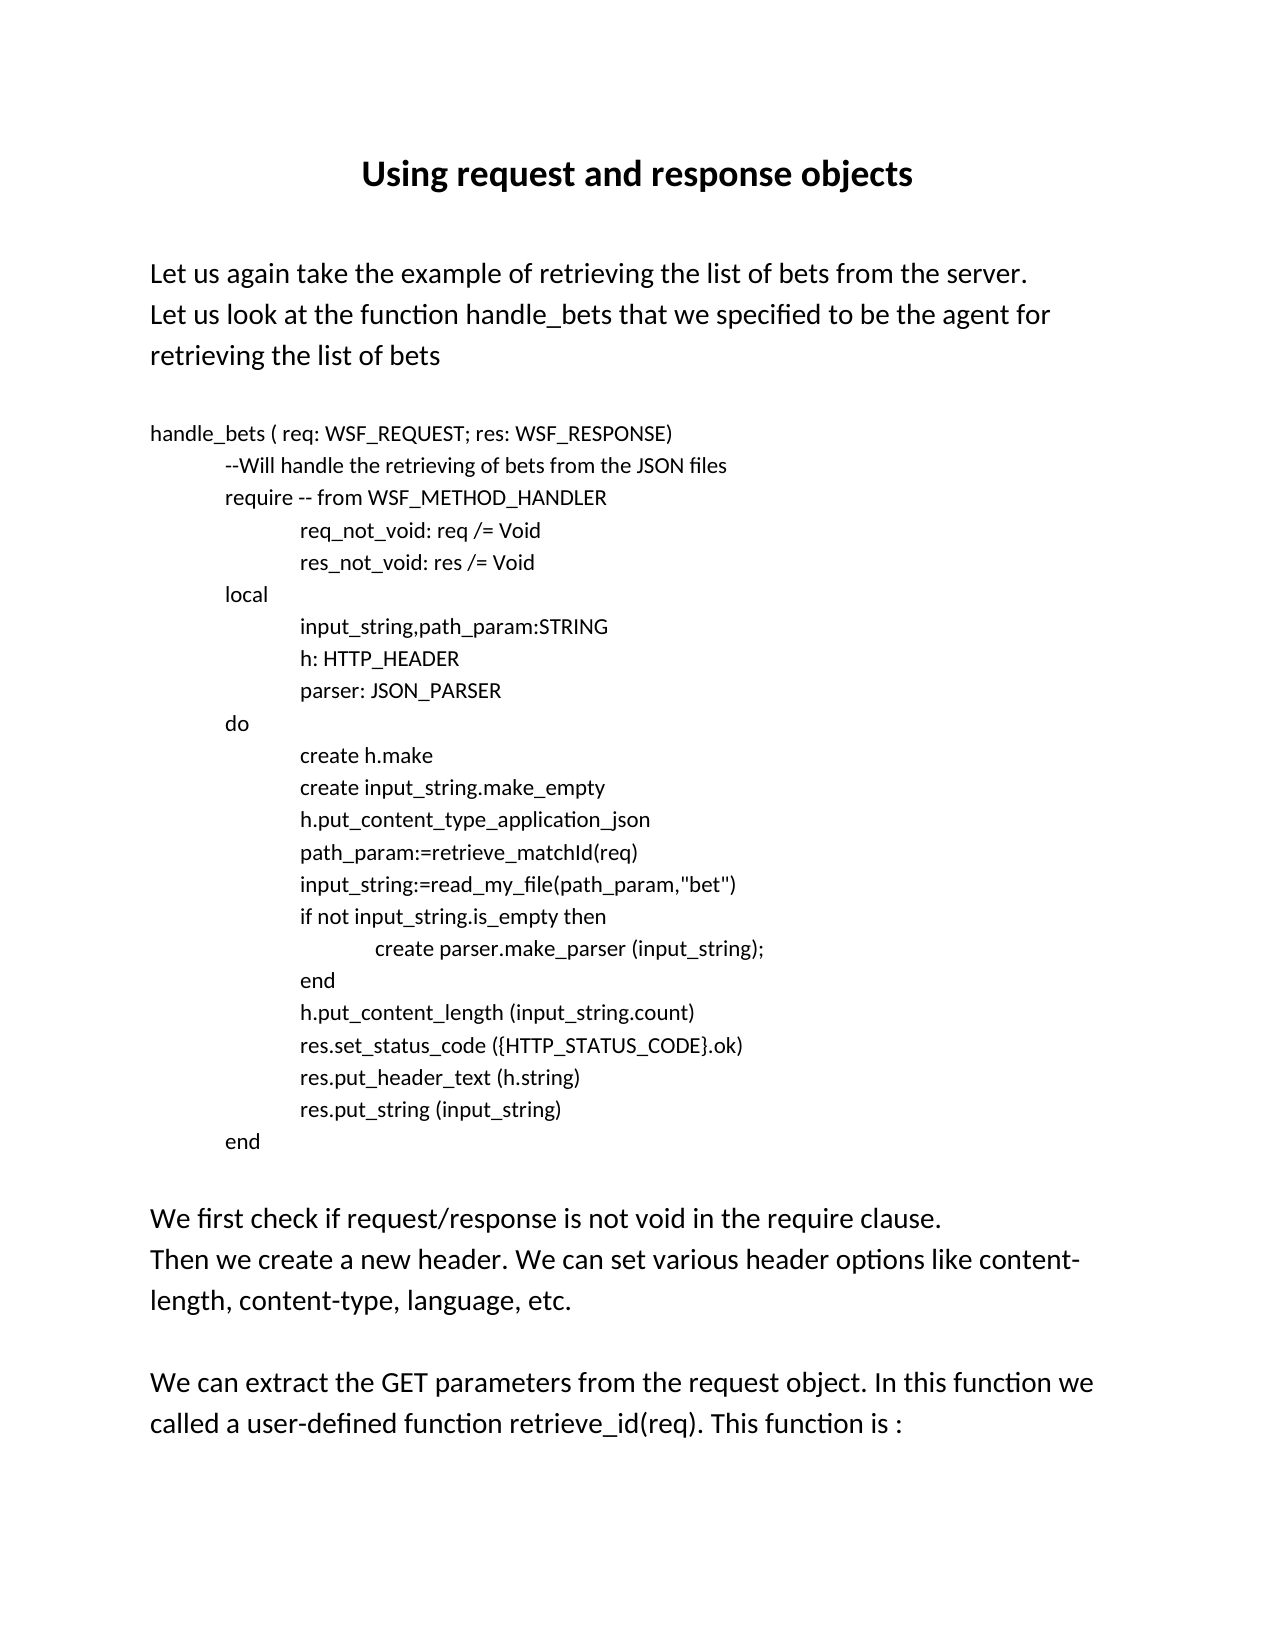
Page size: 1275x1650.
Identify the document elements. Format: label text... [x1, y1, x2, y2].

text create input_string.make_empty [150, 773, 1125, 801]
text require -- from WSF_METHOD_HANDLER [150, 483, 1125, 512]
text res.put_string (input_string) [150, 1095, 1125, 1123]
text h.put_content_type_application_json [150, 805, 1125, 833]
text We can extract the GET parameters from the request object. In this function we called a user-defined function retrieve_id(req). This function is : [150, 1364, 1125, 1441]
text Let us again take the example of retrieving the list of bets from the server. [150, 255, 1125, 291]
text h.put_content_length (input_string.count) [150, 998, 1125, 1027]
text Let us look at the function handle_bets that we specified to be the agent for retrieving the list of bets [150, 296, 1125, 373]
text h: HTTP_HEADER [150, 644, 1125, 672]
text Using request and response objects [150, 150, 1125, 196]
text local [150, 580, 1125, 608]
text if not input_string.is_empty then [150, 902, 1125, 930]
text req_not_void: req /= Void [150, 516, 1125, 544]
text path_param:=retrieve_matchId(req) [150, 838, 1125, 866]
text create parser.make_parser (input_string); [150, 934, 1125, 962]
text handle_bets ( req: WSF_REQUEST; res: WSF_RESPONSE) [150, 419, 1125, 447]
text end [150, 966, 1125, 994]
text create h.make [150, 741, 1125, 769]
text --Will handle the retrieving of bets from the JSON files [150, 451, 1125, 479]
text We first check if request/response is not void in the require clause. [150, 1200, 1125, 1236]
text end [150, 1127, 1125, 1155]
text input_string:=read_my_file(path_param,"bet") [150, 870, 1125, 898]
text do [150, 709, 1125, 737]
text Then we create a new header. We can set various header options like content-length, content-type, language, etc. [150, 1241, 1125, 1318]
text res.put_header_text (h.string) [150, 1063, 1125, 1091]
text input_string,path_param:STRING [150, 612, 1125, 640]
text res.set_status_code ({HTTP_STATUS_CODE}.ok) [150, 1031, 1125, 1059]
text res_not_void: res /= Void [150, 548, 1125, 576]
text parser: JSON_PARSER [150, 677, 1125, 705]
